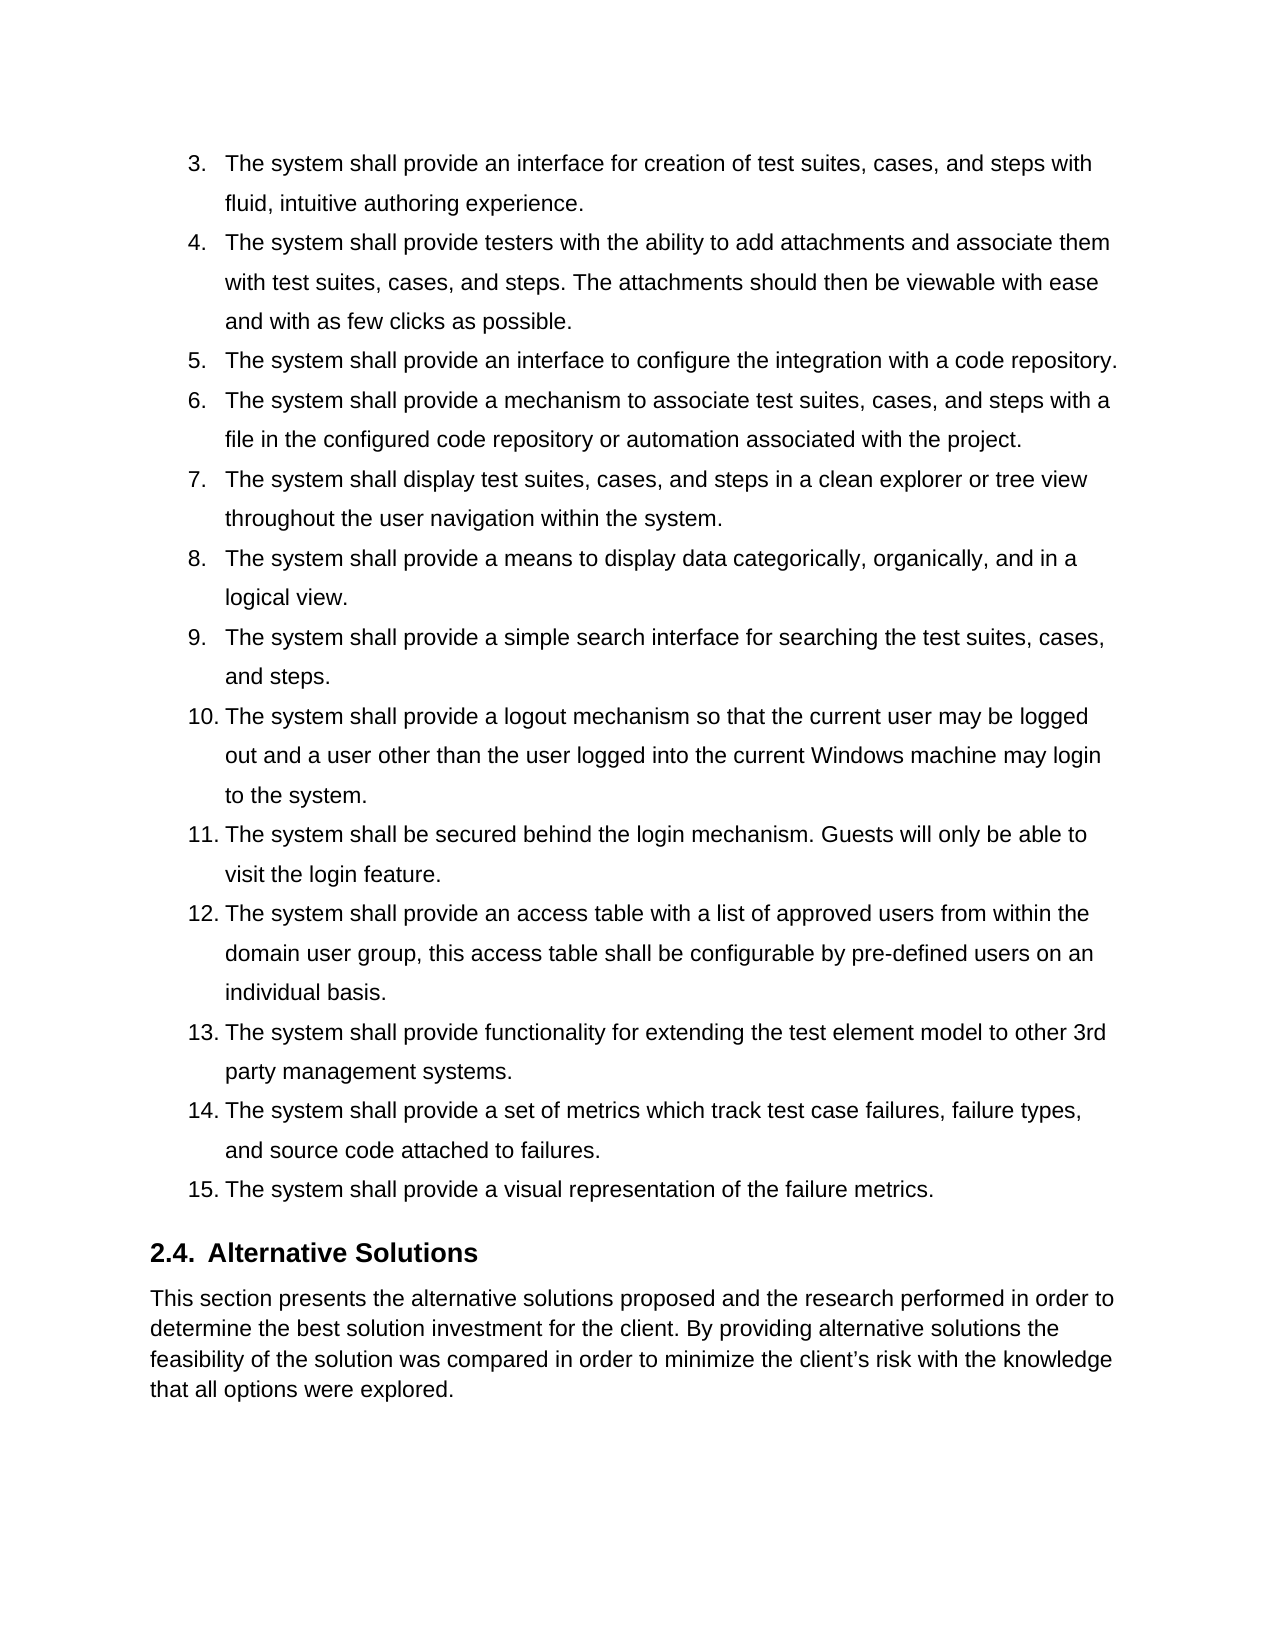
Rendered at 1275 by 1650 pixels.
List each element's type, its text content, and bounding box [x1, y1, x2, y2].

list The system shall display test suites, cases, and steps in a clean explorer or tree view throughout the user navigation within the system. [188, 466, 1125, 532]
subtitle 2.4. Alternative Solutions [150, 1237, 1125, 1268]
list The system shall provide testers with the ability to add attachments and associate them with test suites, cases, and steps. The attachments should then be viewable with ease and with as few clicks as possible. [188, 229, 1125, 334]
list The system shall provide a mechanism to associate test suites, cases, and steps with a file in the configured code repository or automation associated with the project. [188, 387, 1125, 453]
list The system shall provide an access table with a list of approved users from within the domain user group, this access table shall be configurable by pre-defined users on an individual basis. [188, 900, 1125, 1005]
list The system shall provide a simple search interface for searching the test suites, cases, and steps. [188, 624, 1125, 689]
list The system shall provide a means to display data categorically, organically, and in a logical view. [188, 545, 1125, 611]
text This section presents the alternative solutions proposed and the research performed in order to determine the best solution investment for the client. By providing alternative solutions the feasibility of the solution was compared in order to minimize the client’s risk with the knowledge that all options were explored. [150, 1285, 1125, 1402]
list The system shall provide a visual representation of the failure metrics. [188, 1176, 1125, 1203]
list The system shall provide an interface for creation of test suites, cases, and steps with fluid, intuitive authoring experience. [188, 150, 1125, 216]
list The system shall provide an interface to configure the integration with a code repository. [188, 347, 1125, 374]
list The system shall provide functionality for extending the test element model to other 3rd party management systems. [188, 1018, 1125, 1084]
list The system shall provide a logout mechanism so that the current user may be logged out and a user other than the user logged into the current Windows machine may login to the system. [188, 703, 1125, 808]
list The system shall provide a set of metrics which track test case failures, failure types, and source code attached to failures. [188, 1097, 1125, 1163]
list The system shall be secured behind the login mechanism. Guests will only be able to visit the login feature. [188, 821, 1125, 887]
